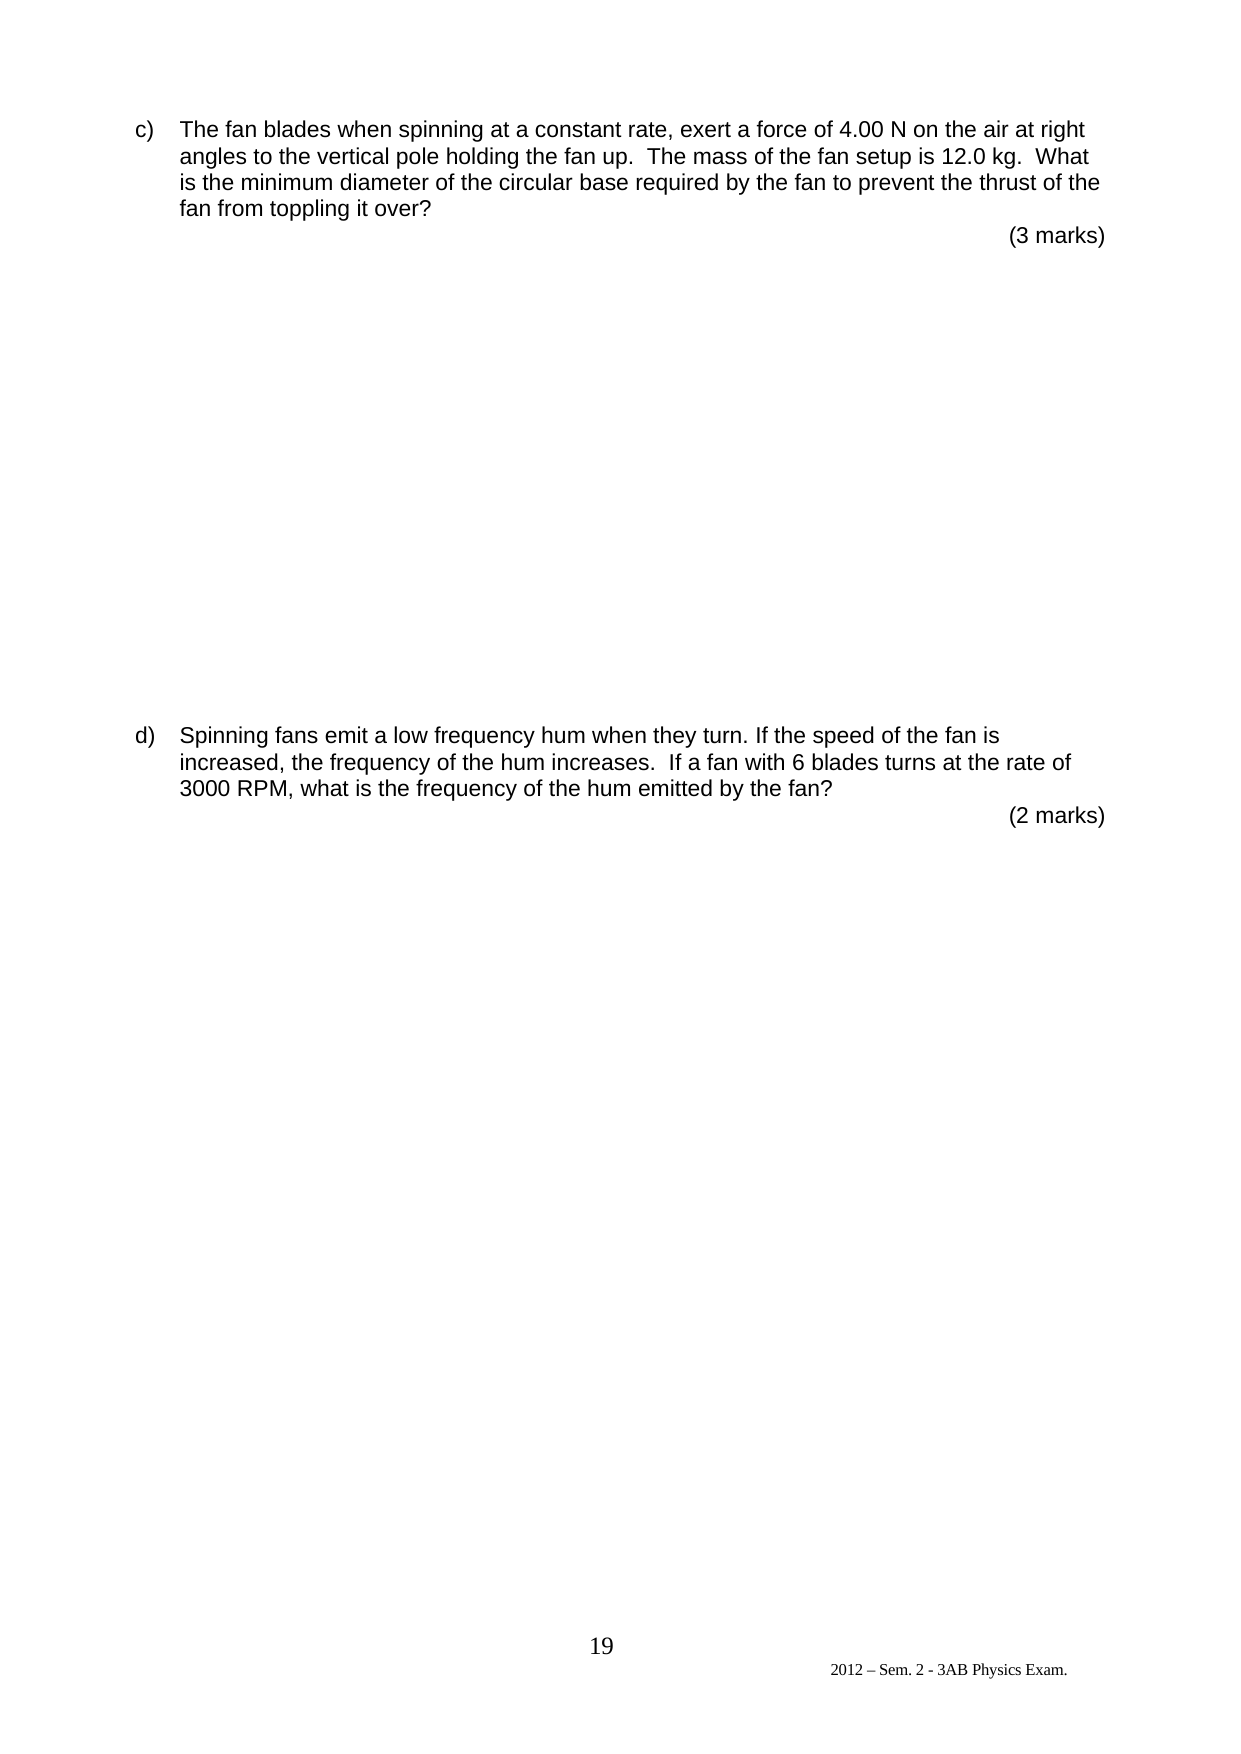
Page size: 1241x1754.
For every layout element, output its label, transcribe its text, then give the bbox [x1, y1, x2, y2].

text (3 marks) [135, 222, 1105, 248]
text (2 marks) [135, 802, 1105, 828]
text c) The fan blades when spinning at a constant rate, exert a force of 4.00 N on the air at right angles to the vertical pole holding the fan up. The mass of the fan setup is 12.0 kg. What is the minimum diameter of the circular base required by the fan to prevent the thrust of the fan from toppling it over? [135, 116, 1105, 222]
text d) Spinning fans emit a low frequency hum when they turn. If the speed of the fan is increased, the frequency of the hum increases. If a fan with 6 blades turns at the rate of 3000 RPM, what is the frequency of the hum emitted by the fan? [135, 722, 1105, 802]
